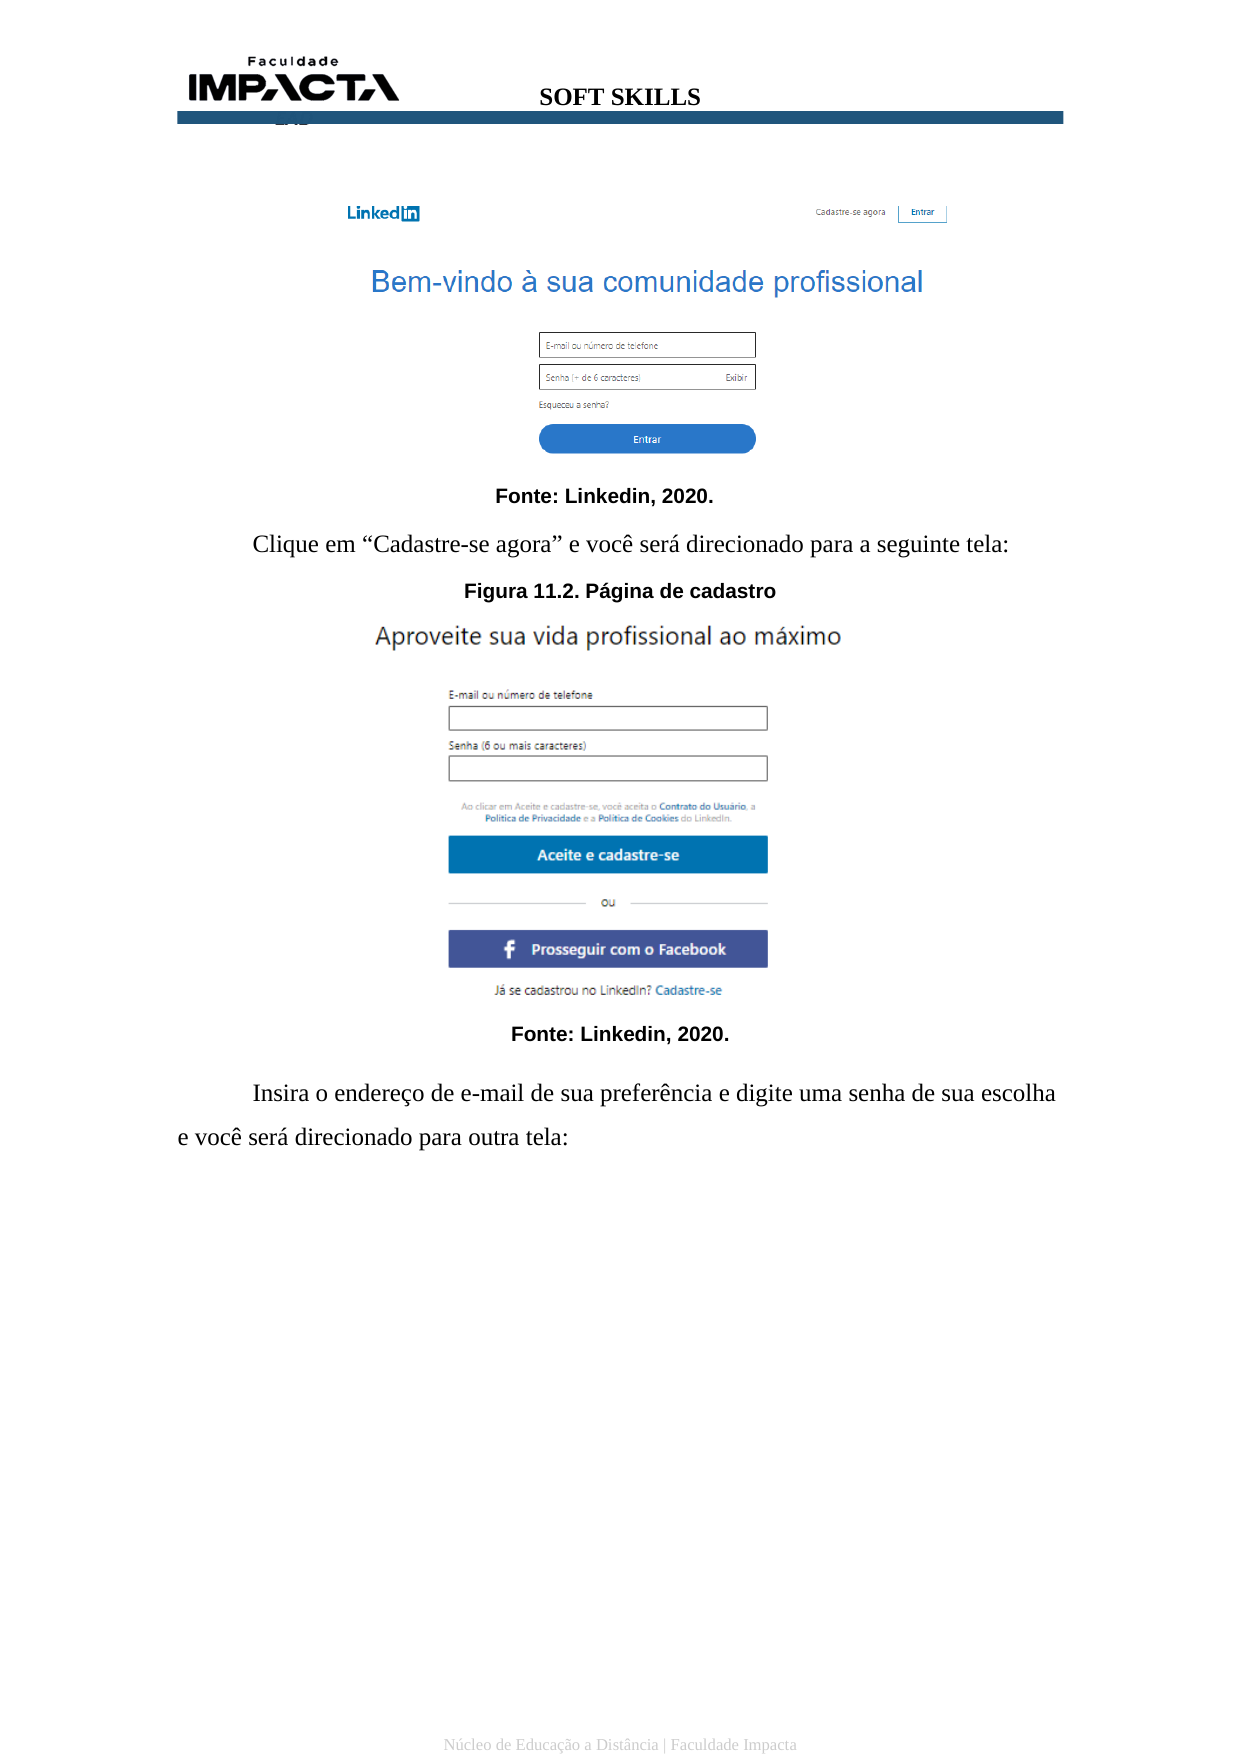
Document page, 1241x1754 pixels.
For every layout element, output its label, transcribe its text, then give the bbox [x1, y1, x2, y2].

picture [409, 210, 416, 218]
picture [375, 206, 396, 212]
text Insira o endereço de e-mail de sua preferência e digite uma senha de sua escolha e você será direcionado para outra tela: [177, 1078, 1063, 1150]
text Clique em “Cadastre-se agora” e você será direcionado para a seguinte tela: [177, 529, 1063, 558]
picture [375, 623, 866, 1008]
text Fonte: Linkedin, 2020. [369, 484, 840, 508]
text Figura 11.2. Página de cadastro [177, 579, 1063, 603]
text Fonte: Linkedin, 2020. [177, 1022, 1063, 1046]
picture [177, 48, 1064, 134]
picture [351, 206, 356, 216]
picture [341, 206, 974, 470]
